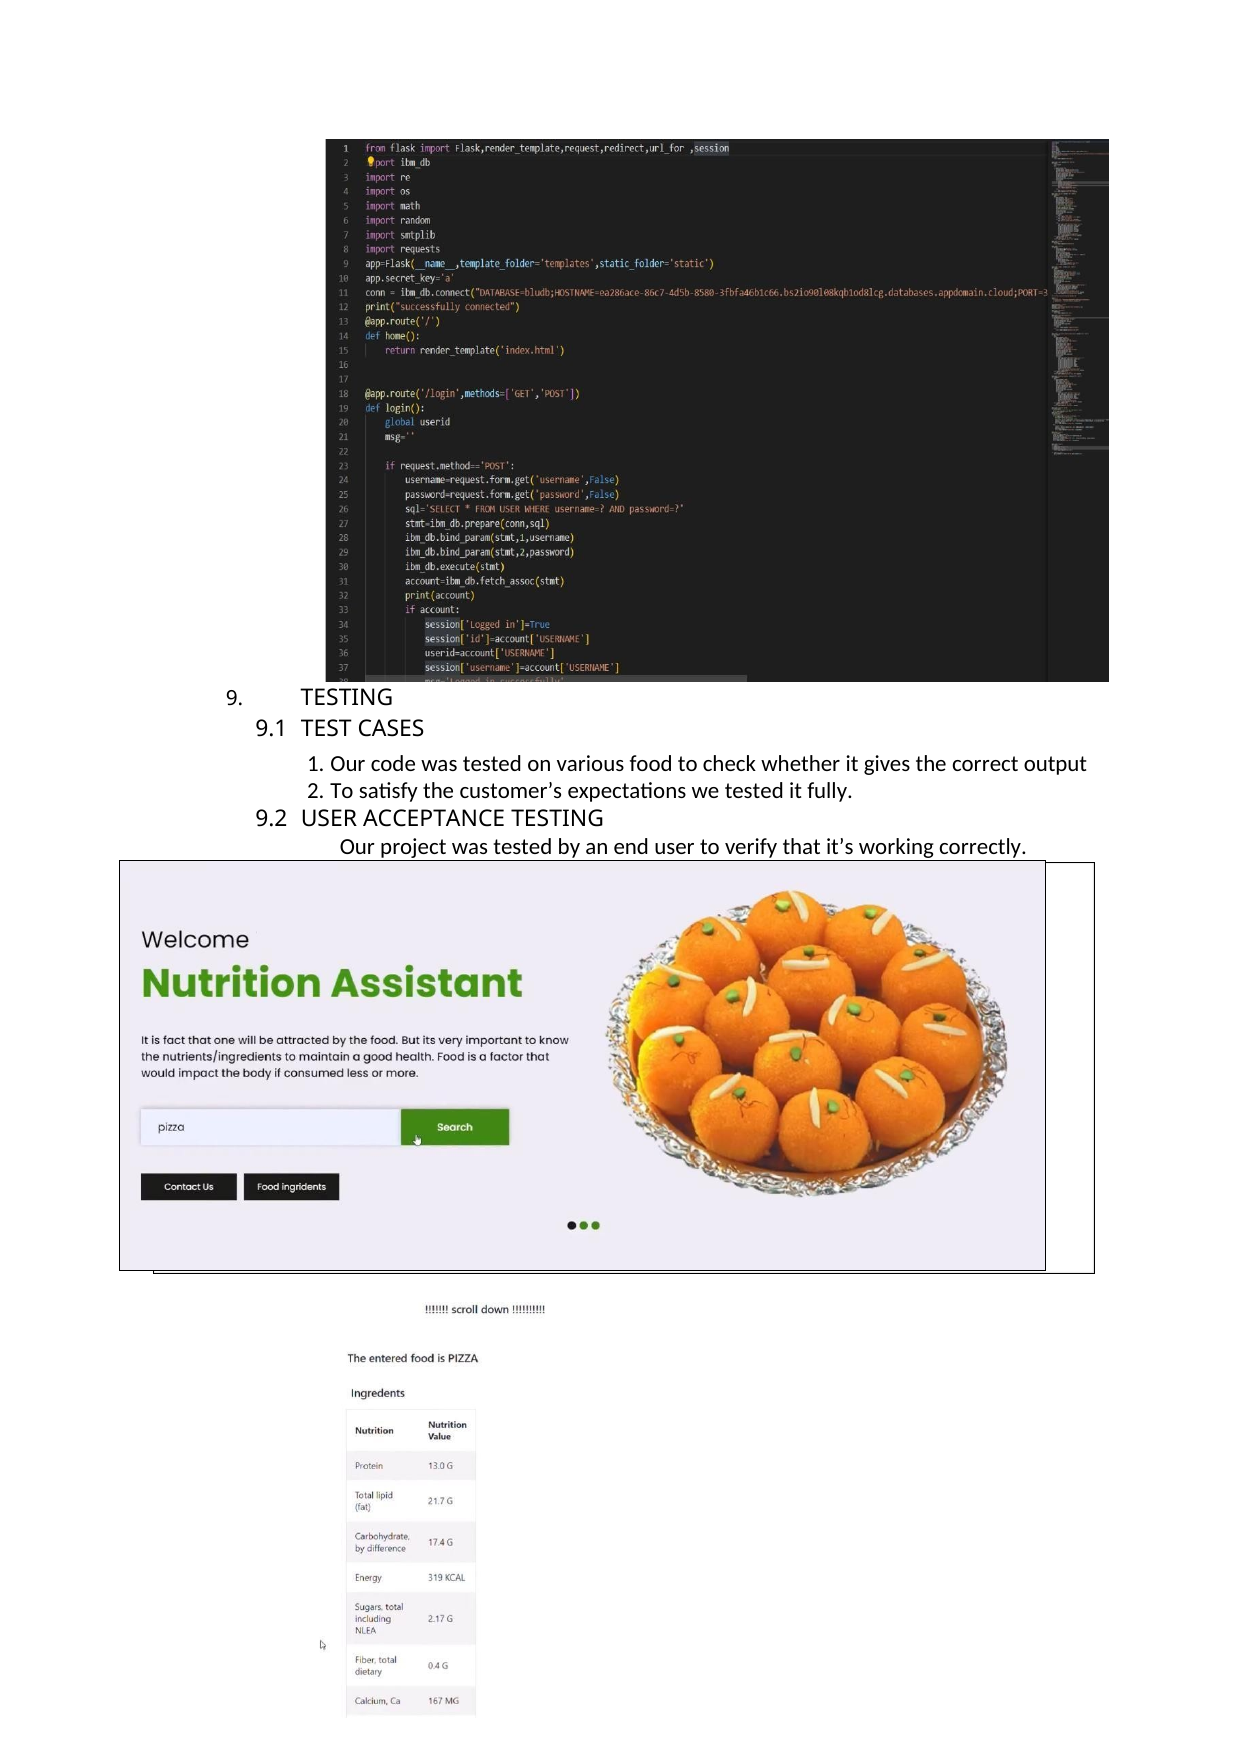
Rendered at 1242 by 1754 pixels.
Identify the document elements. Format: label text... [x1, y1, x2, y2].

picture [154, 863, 1094, 1273]
picture [120, 861, 1045, 1270]
list To satisfy the customer’s expectations we tested it fully. [307, 778, 1242, 803]
list USER ACCEPTANCE TESTING [255, 803, 1242, 832]
picture [325, 139, 1109, 682]
list TEST CASES [255, 712, 1242, 744]
picture [319, 1302, 545, 1718]
list Our code was tested on various food to check whether it gives the correct output [307, 749, 1242, 777]
text Our project was tested by an end user to verify that it’s working correctly. [339, 832, 1242, 860]
list TESTING [226, 681, 1242, 711]
